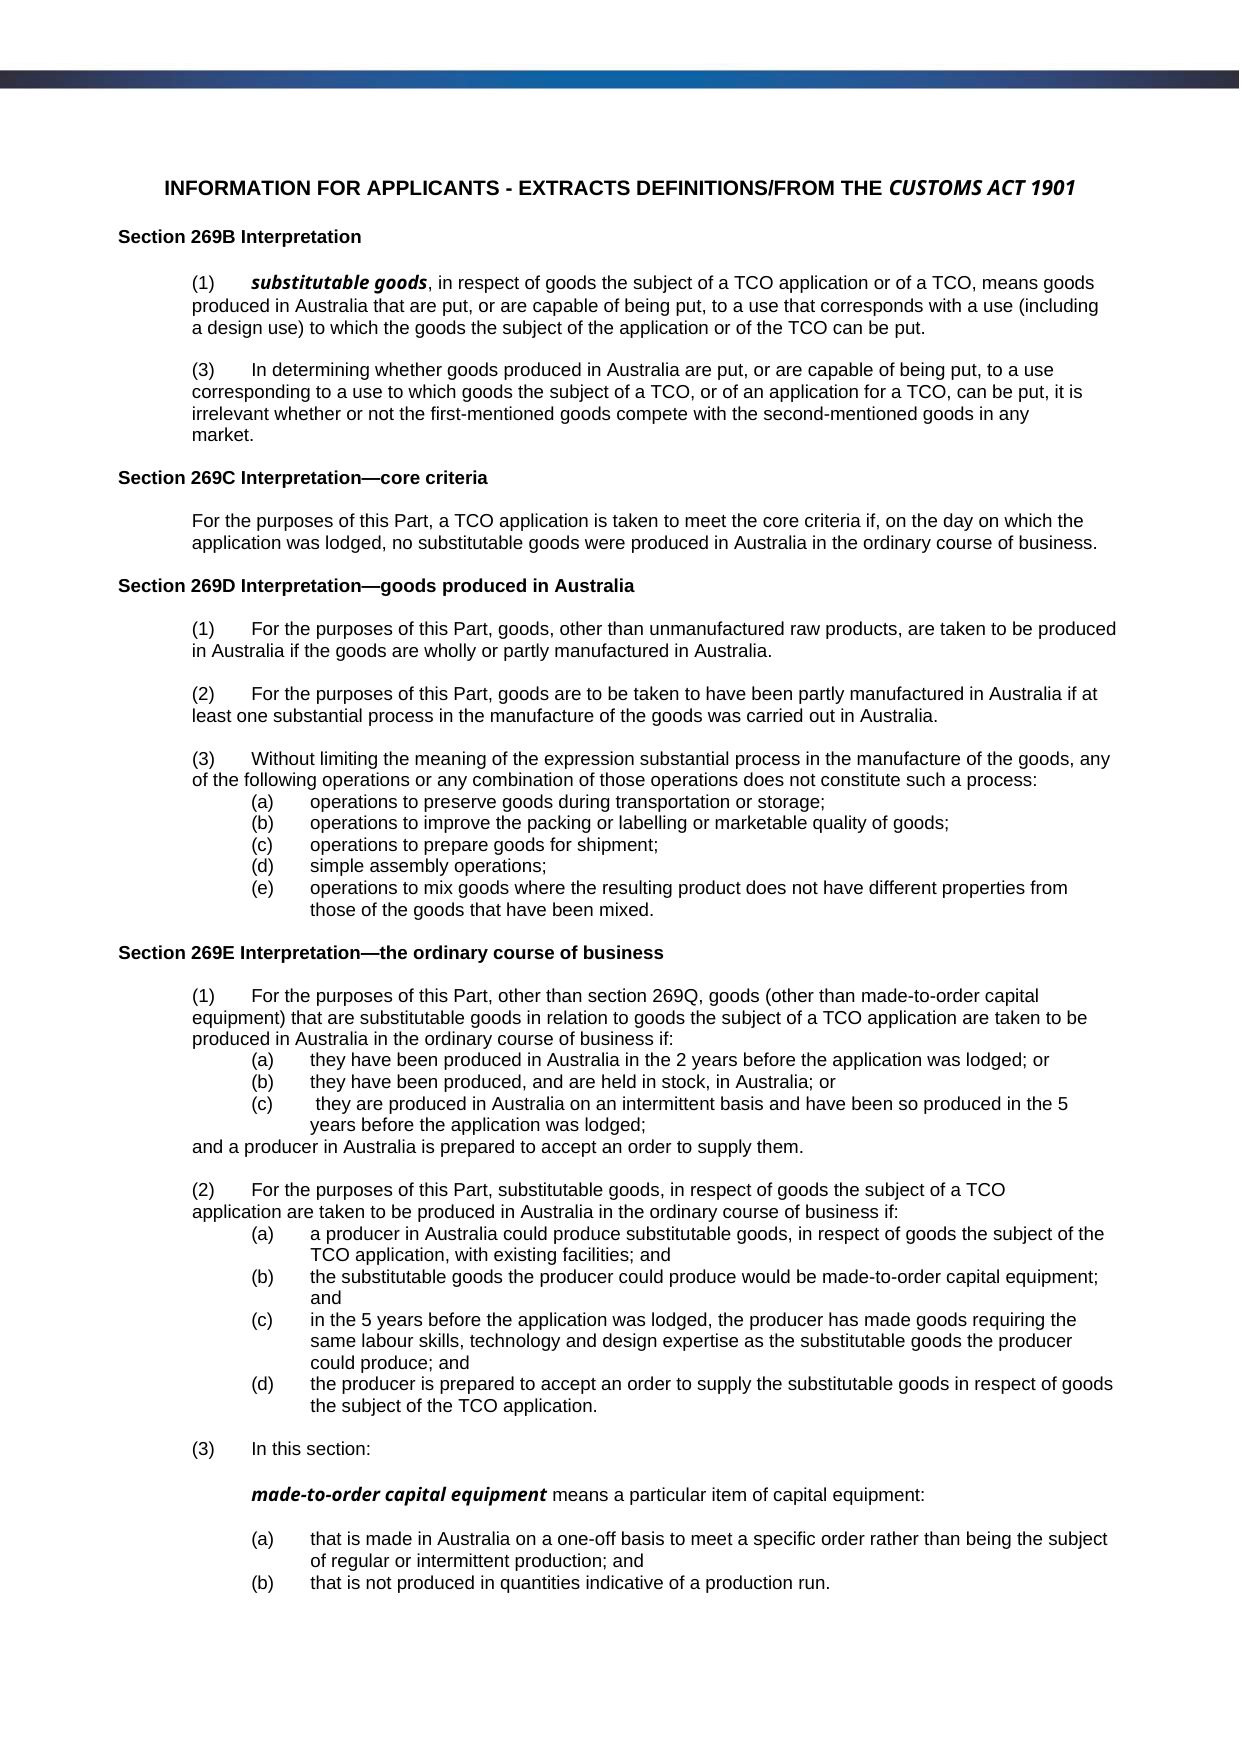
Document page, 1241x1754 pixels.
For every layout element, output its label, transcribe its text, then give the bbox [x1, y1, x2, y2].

text Section 269C Interpretation—core criteria [118, 467, 1240, 488]
list they have been produced in Australia in the 2 years before the application was lodged; or [251, 1050, 1240, 1071]
list For the purposes of this Part, goods are to be taken to have been partly manufactured in Australia if at least one substantial process in the manufacture of the goods was carried out in Australia. [192, 683, 1098, 726]
list the substitutable goods the producer could produce would be made-to-order capital equipment; and [251, 1265, 1099, 1308]
text (3) In determining whether goods produced in Australia are put, or are capable of being put, to a use corresponding to a use to which goods the subject of a TCO, or of an application for a TCO, can be put, it is irrelevant whether or not the first-mentioned goods compete with the second-mentioned goods in any market. [192, 359, 1097, 446]
list in the 5 years before the application was lodged, the producer has made goods requiring the same labour skills, technology and design expertise as the substitutable goods the producer could produce; and [251, 1308, 1122, 1373]
text For the purposes of this Part, a TCO application is taken to meet the core criteria if, on the day on which the application was lodged, no substitutable goods were produced in Australia in the ordinary course of business. [192, 510, 1099, 553]
list For the purposes of this Part, other than section 269Q, goods (other than made-to-order capital equipment) that are substitutable goods in relation to goods the subject of a TCO application are taken to be produced in Australia in the ordinary course of business if: [192, 985, 1088, 1049]
list operations to mix goods where the resulting product does not have different properties from those of the goods that have been mixed. [251, 877, 1119, 920]
text Section 269E Interpretation—the ordinary course of business [118, 941, 1240, 963]
list they have been produced, and are held in stock, in Australia; or [251, 1071, 1240, 1093]
list For the purposes of this Part, substitutable goods, in respect of goods the subject of a TCO application are taken to be produced in Australia in the ordinary course of business if: [192, 1179, 1101, 1222]
text made-to-order capital equipment means a particular item of capital equipment: [251, 1481, 1240, 1506]
list For the purposes of this Part, goods, other than unmanufactured raw products, are taken to be produced in Australia if the goods are wholly or partly manufactured in Australia. [192, 618, 1117, 661]
list a producer in Australia could produce substitutable goods, in respect of goods the subject of the TCO application, with existing facilities; and [251, 1222, 1105, 1265]
list In this section: [192, 1438, 1240, 1459]
text (1) substitutable goods, in respect of goods the subject of a TCO application or of a TCO, means goods produced in Australia that are put, or are capable of being put, to a use that corresponds with a use (including a design use) to which the goods the subject of the application or of the TCO can be put. [192, 269, 1114, 338]
list they are produced in Australia on an intermittent basis and have been so produced in the 5 years before the application was lodged; [251, 1093, 1119, 1136]
list simple assembly operations; [251, 856, 1240, 877]
list that is made in Australia on a one-off basis to meet a specific order rather than being the subject of regular or intermittent production; and [251, 1528, 1108, 1571]
list the producer is prepared to accept an order to supply the substitutable goods in respect of goods the subject of the TCO application. [251, 1373, 1113, 1416]
picture [0, 63, 1239, 91]
text INFORMATION FOR APPLICANTS - EXTRACTS DEFINITIONS/FROM THE CUSTOMS ACT 1901 [151, 173, 1089, 201]
list that is not produced in quantities indicative of a production run. [251, 1571, 1240, 1593]
list operations to preserve goods during transportation or storage; [251, 791, 1240, 812]
text Section 269B Interpretation [118, 226, 1240, 248]
list operations to prepare goods for shipment; [251, 834, 1240, 855]
list Without limiting the meaning of the expression substantial process in the manufacture of the goods, any of the following operations or any combination of those operations does not constitute such a process: [192, 747, 1110, 791]
list operations to improve the packing or labelling or marketable quality of goods; [251, 812, 1240, 834]
text and a producer in Australia is prepared to accept an order to supply them. [192, 1136, 1240, 1157]
text Section 269D Interpretation—goods produced in Australia [118, 574, 1240, 596]
